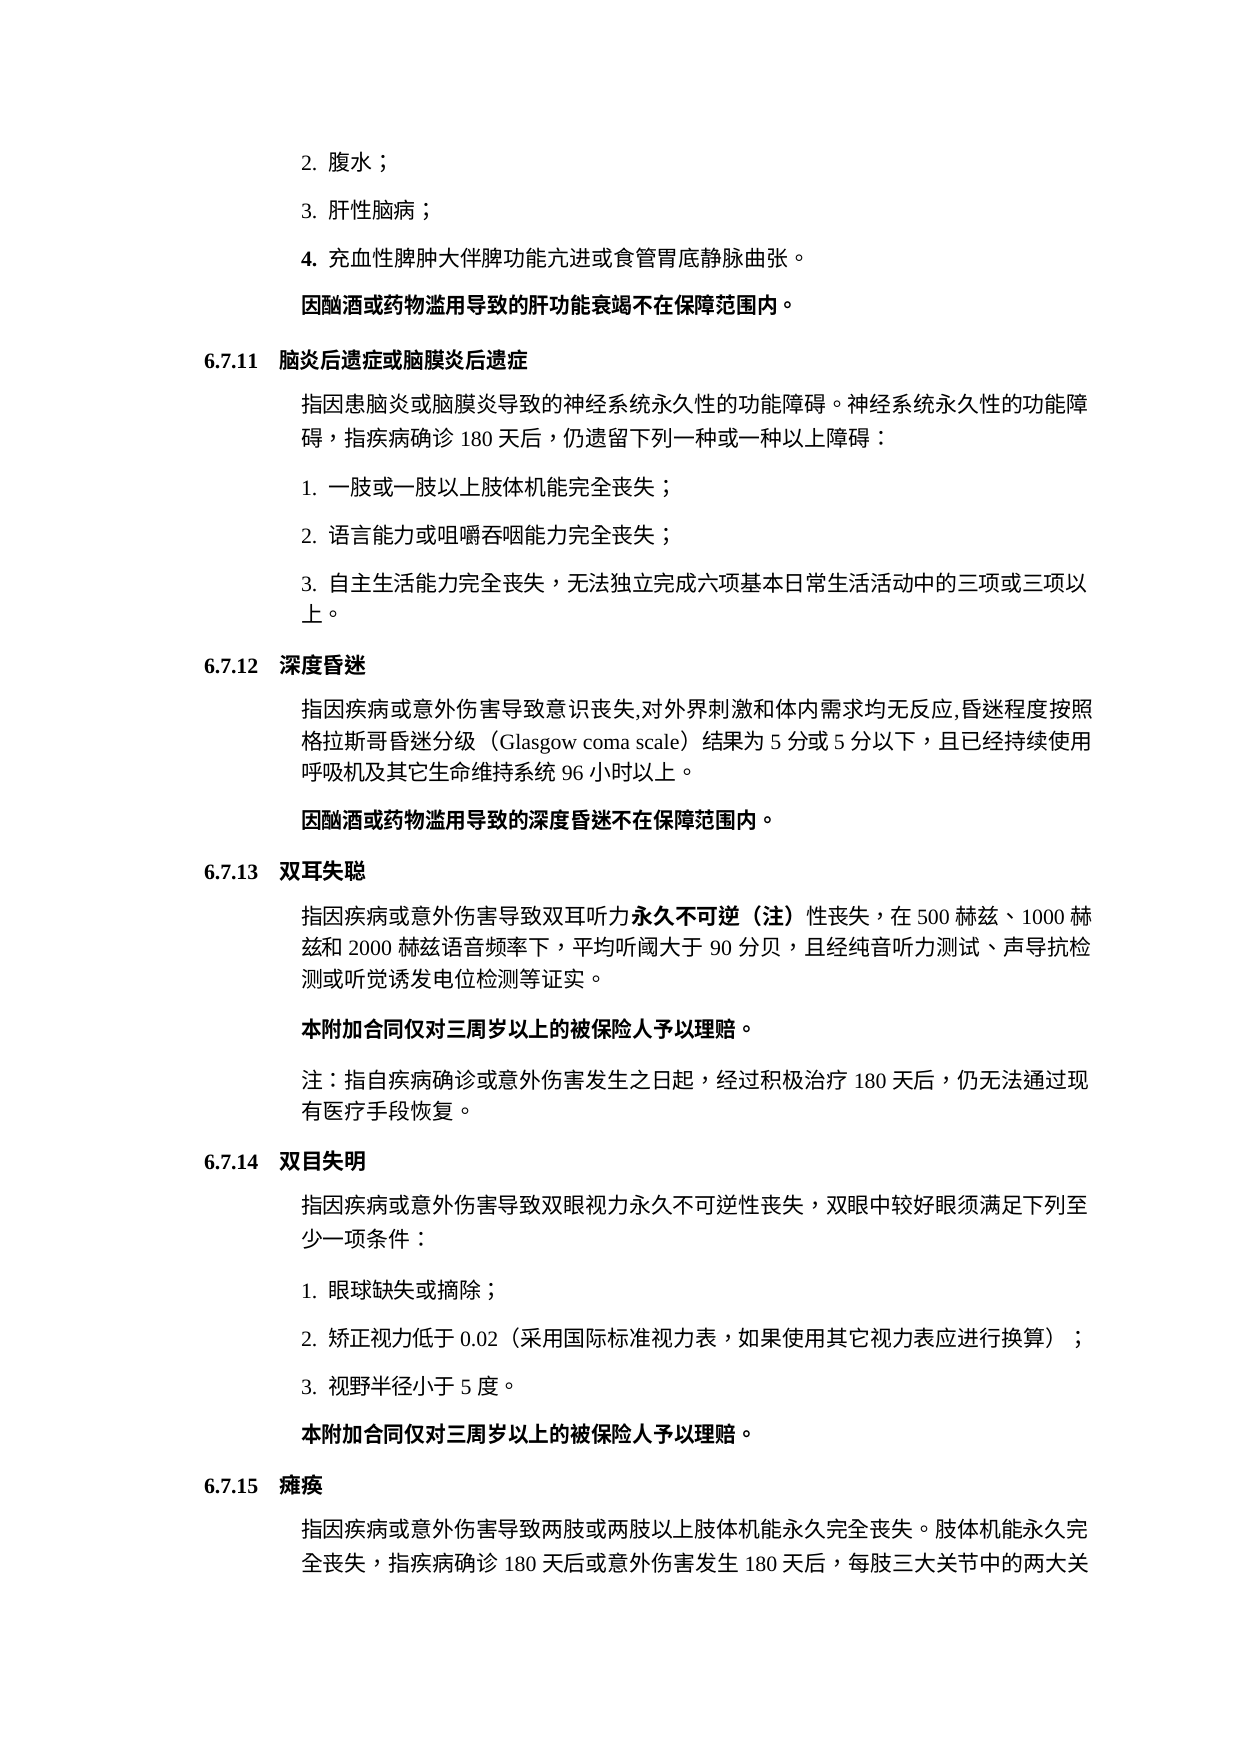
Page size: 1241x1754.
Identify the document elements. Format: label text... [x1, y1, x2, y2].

text 指因疾病或意外伤害导致双耳听力永久不可逆（注）性丧失，在 500 赫兹、1000 赫兹和 2000 赫兹语音频率下，平均听阈大于 90 分贝，且经纯音听力测试、声导抗检测或听觉诱发电位检测等证实。 [301, 901, 1093, 994]
subtitle 双目失明 [204, 1146, 1105, 1176]
list 一肢或一肢以上肢体机能完全丧失； [301, 471, 1105, 501]
list 瘫痪 [204, 1470, 1105, 1500]
text 指因疾病或意外伤害导致双眼视力永久不可逆性丧失，双眼中较好眼须满足下列至少一项条件： [301, 1191, 1093, 1254]
list 双耳失聪 [204, 856, 1105, 886]
subtitle 因酗酒或药物滥用导致的深度昏迷不在保障范围内。 [301, 806, 1105, 835]
list 眼球缺失或摘除； [301, 1275, 1105, 1304]
text 指因疾病或意外伤害导致两肢或两肢以上肢体机能永久完全丧失。肢体机能永久完全丧失，指疾病确诊 180 天后或意外伤害发生 180 天后，每肢三大关节中的两大关 [301, 1514, 1100, 1578]
list 自主生活能力完全丧失，无法独立完成六项基本日常生活活动中的三项或三项以上。 [301, 568, 1093, 629]
subtitle 脑炎后遗症或脑膜炎后遗症 [204, 344, 1105, 374]
list 充血性脾肿大伴脾功能亢进或食管胃底静脉曲张。因酗酒或药物滥用导致的肝功能衰竭不在保障范围内。 [301, 243, 828, 320]
text 注：指自疾病确诊或意外伤害发生之日起，经过积极治疗 180 天后，仍无法通过现有医疗手段恢复。 [301, 1064, 1097, 1126]
list 矫正视力低于 0.02（采用国际标准视力表，如果使用其它视力表应进行换算）； [301, 1323, 1105, 1353]
subtitle 本附加合同仅对三周岁以上的被保险人予以理赔。 [301, 1014, 1105, 1044]
list 腹水； [301, 146, 1105, 176]
list 语言能力或咀嚼吞咽能力完全丧失； [301, 520, 1105, 549]
text 指因患脑炎或脑膜炎导致的神经系统永久性的功能障碍。神经系统永久性的功能障碍，指疾病确诊 180 天后，仍遗留下列一种或一种以上障碍： [301, 389, 1093, 452]
subtitle 本附加合同仅对三周岁以上的被保险人予以理赔。 [301, 1419, 1105, 1449]
list 肝性脑病； [301, 194, 1105, 224]
text 指因疾病或意外伤害导致意识丧失,对外界刺激和体内需求均无反应,昏迷程度按照格拉斯哥昏迷分级（Glasgow coma scale）结果为 5 分或 5 分以下，且已经持续使用呼吸机及其它生命维持系统 96 小时以上。 [301, 694, 1093, 787]
subtitle 深度昏迷 [204, 649, 1105, 679]
list 视野半径小于 5 度。 [301, 1371, 1105, 1401]
